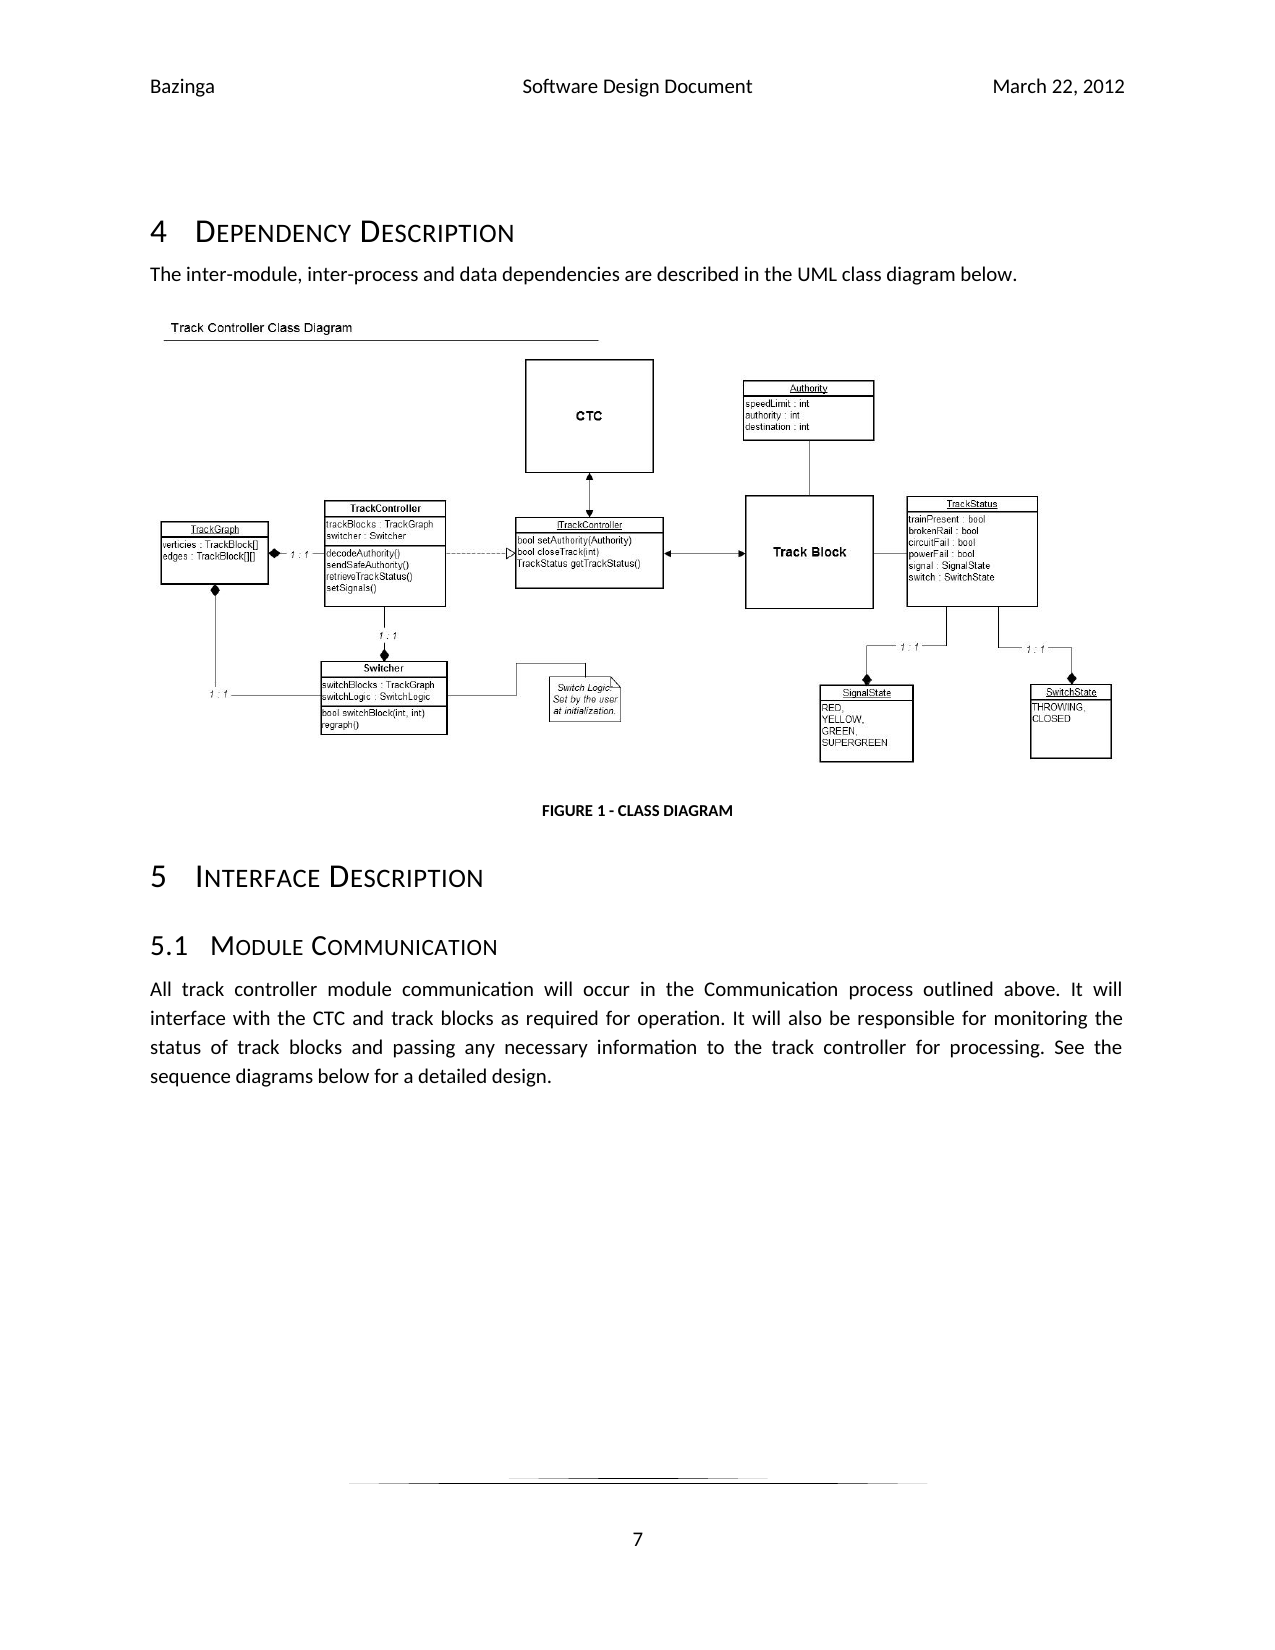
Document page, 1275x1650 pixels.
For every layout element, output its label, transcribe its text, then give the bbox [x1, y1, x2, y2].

picture [150, 311, 1125, 776]
text The inter-module, inter-process and data dependencies are described in the UML class diagram below. [150, 261, 1125, 287]
subtitle Dependency Description [150, 210, 1125, 251]
text All track controller module communication will occur in the Communication process outlined above. It will interface with the CTC and track blocks as required for operation. It will also be responsible for monitoring the status of track blocks and passing any necessary information to the track controller for processing. See the sequence diagrams below for a detailed design. [150, 976, 1125, 1089]
subtitle Interface Description [150, 855, 1125, 896]
subtitle Module Communication [150, 927, 1125, 963]
